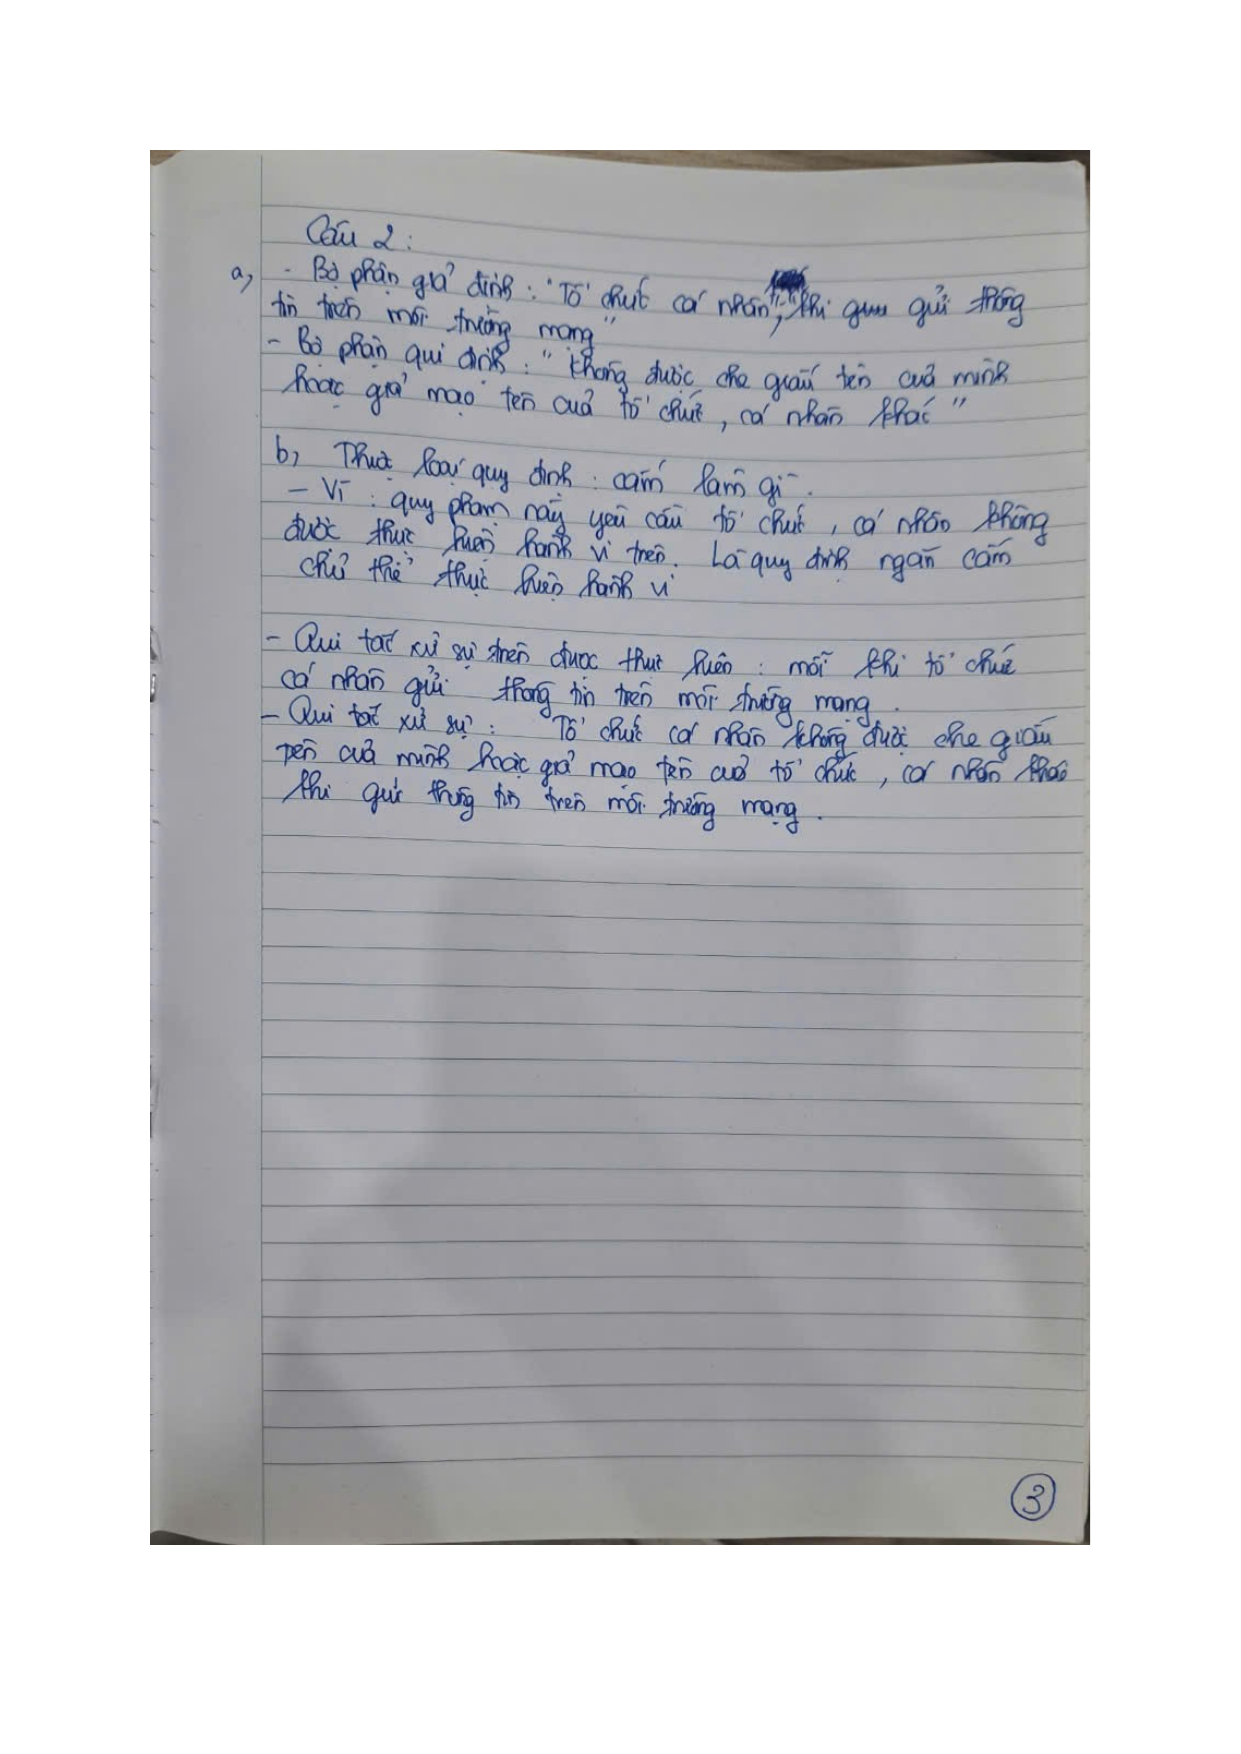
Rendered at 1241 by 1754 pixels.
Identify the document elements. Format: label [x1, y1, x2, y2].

picture [150, 150, 1091, 1545]
